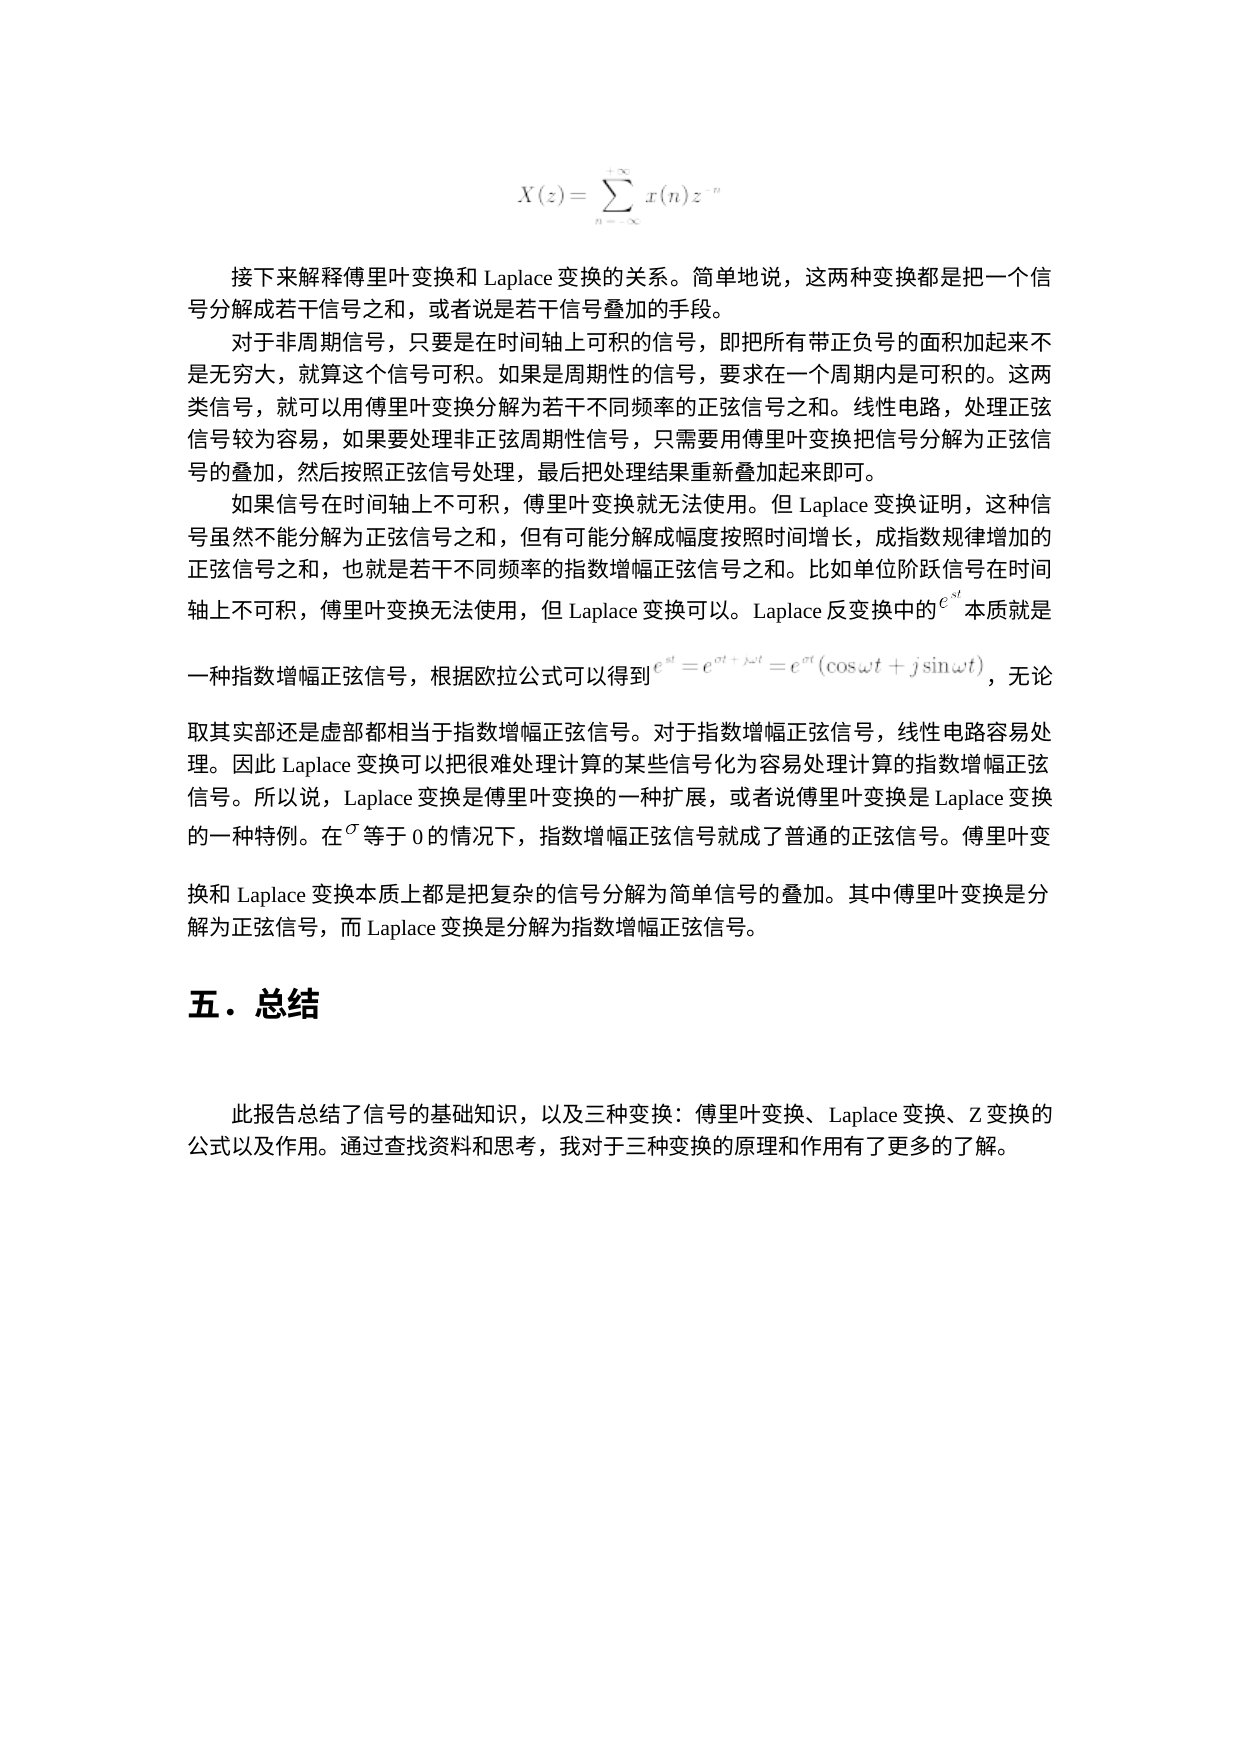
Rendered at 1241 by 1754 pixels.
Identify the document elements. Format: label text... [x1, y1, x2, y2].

text 对于非周期信号，只要是在时间轴上可积的信号，即把所有带正负号的面积加起来不是无穷大，就算这个信号可积。如果是周期性的信号，要求在一个周期内是可积的。这两类信号，就可以用傅里叶变换分解为若干不同频率的正弦信号之和。线性电路，处理正弦信号较为容易，如果要处理非正弦周期性信号，只需要用傅里叶变换把信号分解为正弦信号的叠加，然后按照正弦信号处理，最后把处理结果重新叠加起来即可。 [187, 324, 1053, 487]
subtitle 五．总结 [187, 969, 1053, 1034]
text 如果信号在时间轴上不可积，傅里叶变换就无法使用。但Laplace变换证明，这种信号虽然不能分解为正弦信号之和，但有可能分解成幅度按照时间增长，成指数规律增加的正弦信号之和，也就是若干不同频率的指数增幅正弦信号之和。比如单位阶跃信号在时间轴上不可积，傅里叶变换无法使用，但Laplace变换可以。Laplace反变换中的本质就是一种指数增幅正弦信号，根据欧拉公式可以得到，无论取其实部还是虚部都相当于指数增幅正弦信号。对于指数增幅正弦信号，线性电路容易处理。因此Laplace变换可以把很难处理计算的某些信号化为容易处理计算的指数增幅正弦信号。所以说，Laplace变换是傅里叶变换的一种扩展，或者说傅里叶变换是Laplace变换的一种特例。在等于0的情况下，指数增幅正弦信号就成了普通的正弦信号。傅里叶变换和Laplace变换本质上都是把复杂的信号分解为简单信号的叠加。其中傅里叶变换是分解为正弦信号，而Laplace变换是分解为指数增幅正弦信号。 [187, 487, 1053, 942]
text 接下来解释傅里叶变换和Laplace变换的关系。简单地说，这两种变换都是把一个信号分解成若干信号之和，或者说是若干信号叠加的手段。 [187, 259, 1053, 324]
text 此报告总结了信号的基础知识，以及三种变换：傅里叶变换、Laplace变换、Z变换的公式以及作用。通过查找资料和思考，我对于三种变换的原理和作用有了更多的了解。 [187, 1096, 1053, 1161]
